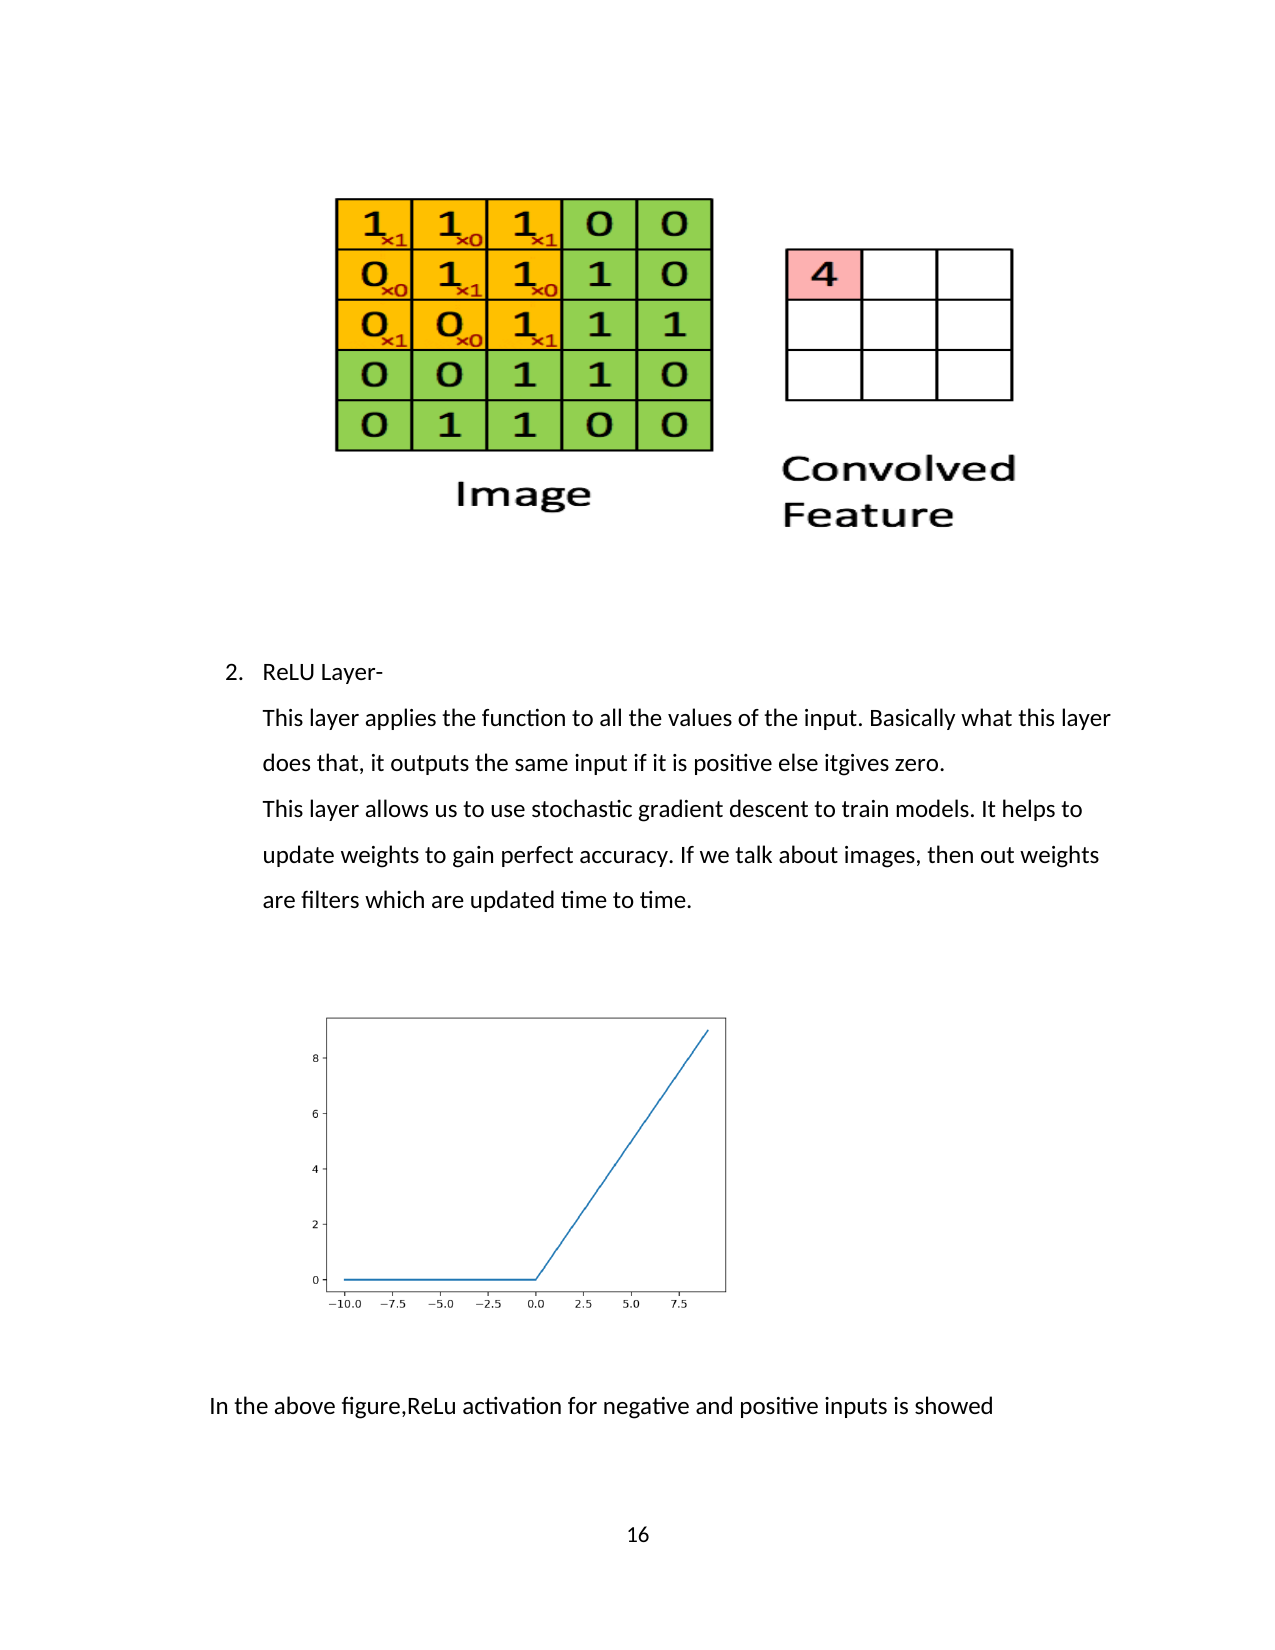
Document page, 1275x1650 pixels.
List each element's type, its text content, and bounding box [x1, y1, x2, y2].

picture [262, 976, 777, 1331]
picture [262, 150, 1084, 551]
list This layer allows us to use stochastic gradient descent to train models. It helps to update weights to gain perfect accuracy. If we talk about images, then out weights are filters which are updated time to time. [262, 793, 1125, 915]
list ReLU Layer- [225, 656, 1125, 686]
list This layer applies the function to all the values of the input. Basically what this layer does that, it outputs the same input if it is positive else itgives zero. [262, 702, 1125, 778]
list In the above figure,ReLu activation for negative and positive inputs is showed [209, 1390, 1125, 1420]
